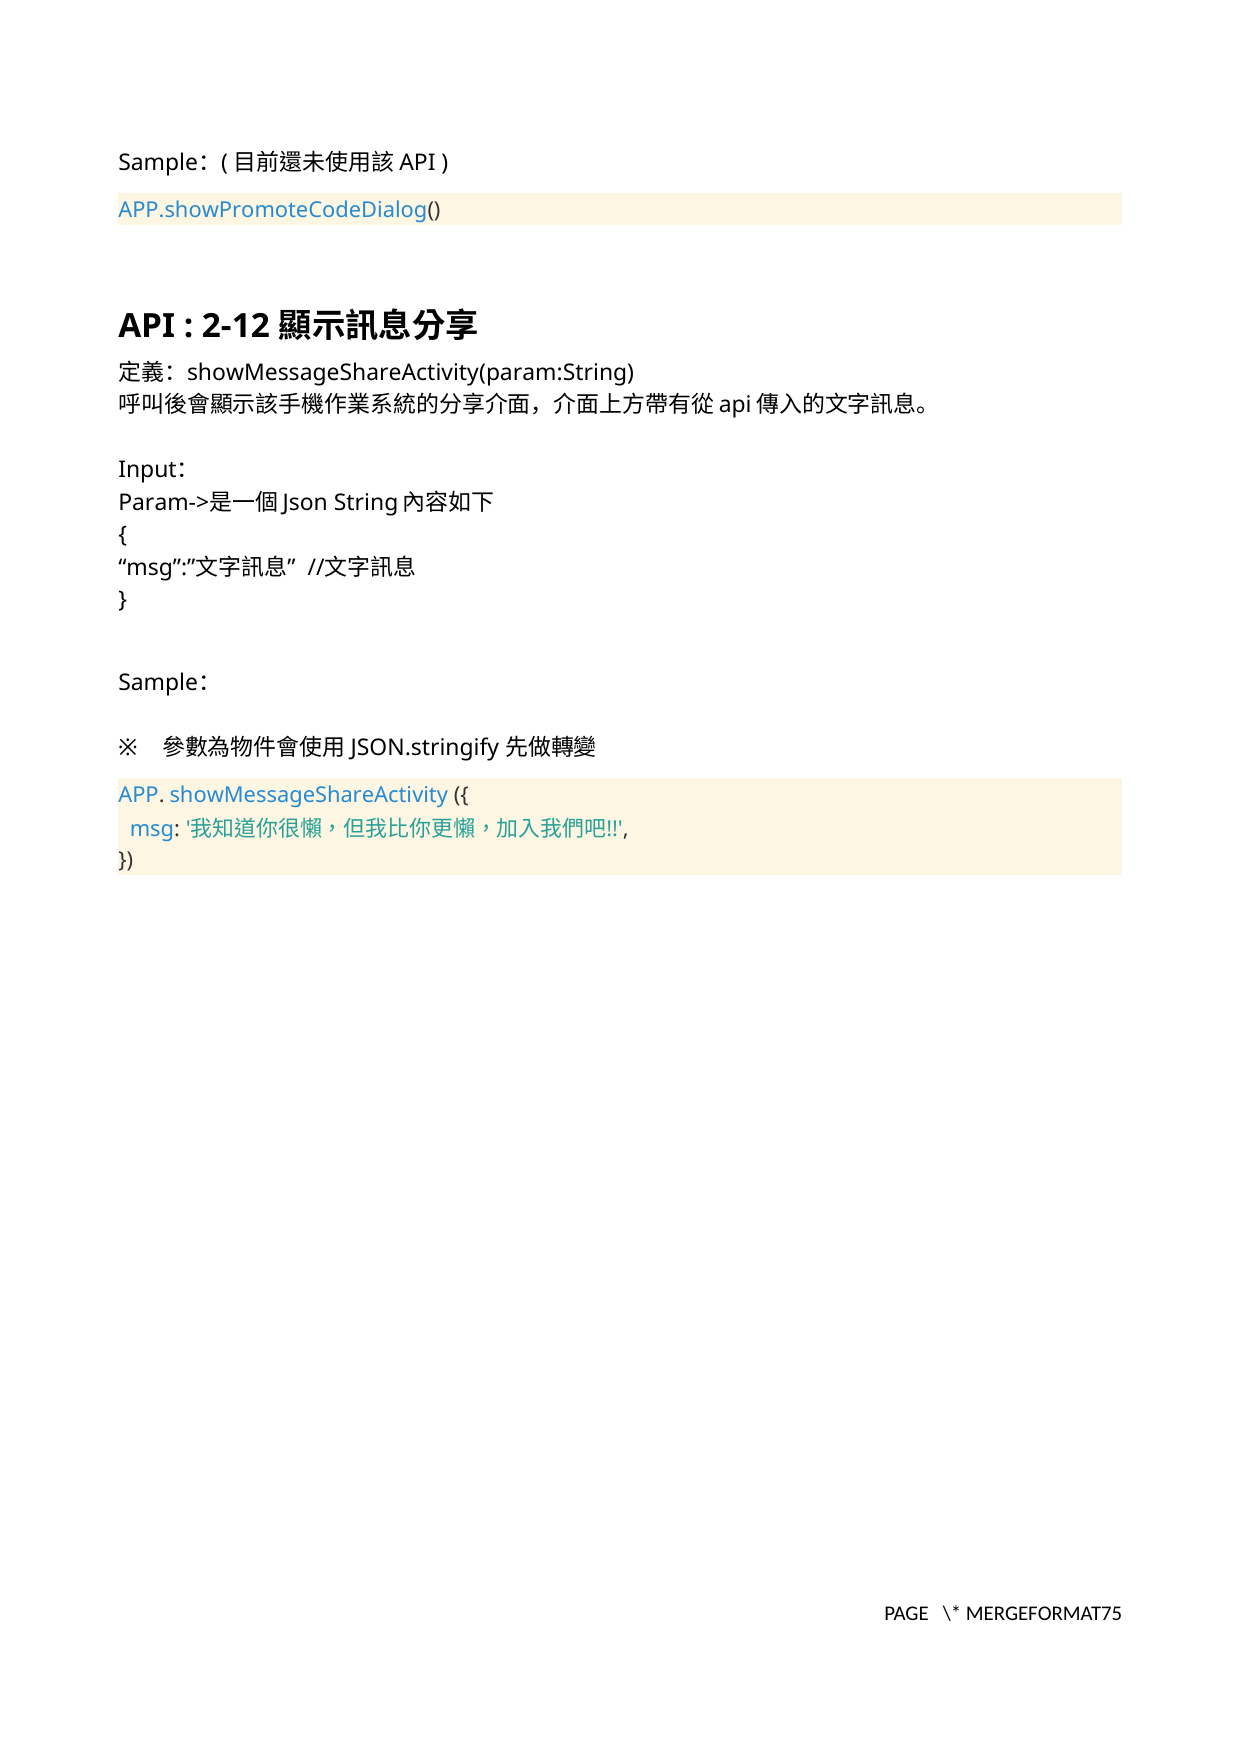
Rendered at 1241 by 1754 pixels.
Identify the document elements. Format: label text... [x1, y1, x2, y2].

text 定義：showMessageShareActivity(param:String) [118, 355, 1122, 388]
subtitle API : 2-12 顯示訊息分享 [118, 290, 1122, 355]
text Param->是一個Json String內容如下 [118, 485, 1122, 518]
text “msg”:”文字訊息” //文字訊息 [118, 550, 1122, 583]
text }) [118, 843, 1122, 875]
text Input： [118, 453, 1122, 485]
text APP. showMessageShareActivity ({ [118, 778, 1122, 810]
text APP.showPromoteCodeDialog() [118, 193, 1122, 225]
text ※ 參數為物件會使用 JSON.stringify 先做轉變 [118, 713, 1122, 778]
text Sample：( 目前還未使用該 API ) [118, 128, 1122, 193]
text 呼叫後會顯示該手機作業系統的分享介面，介面上方帶有從api傳入的文字訊息。 [118, 388, 1122, 420]
text } [118, 583, 1122, 615]
text { [118, 518, 1122, 550]
text Sample： [118, 648, 1122, 713]
text msg: '我知道你很懶，但我比你更懶，加入我們吧!!', [118, 810, 1122, 843]
